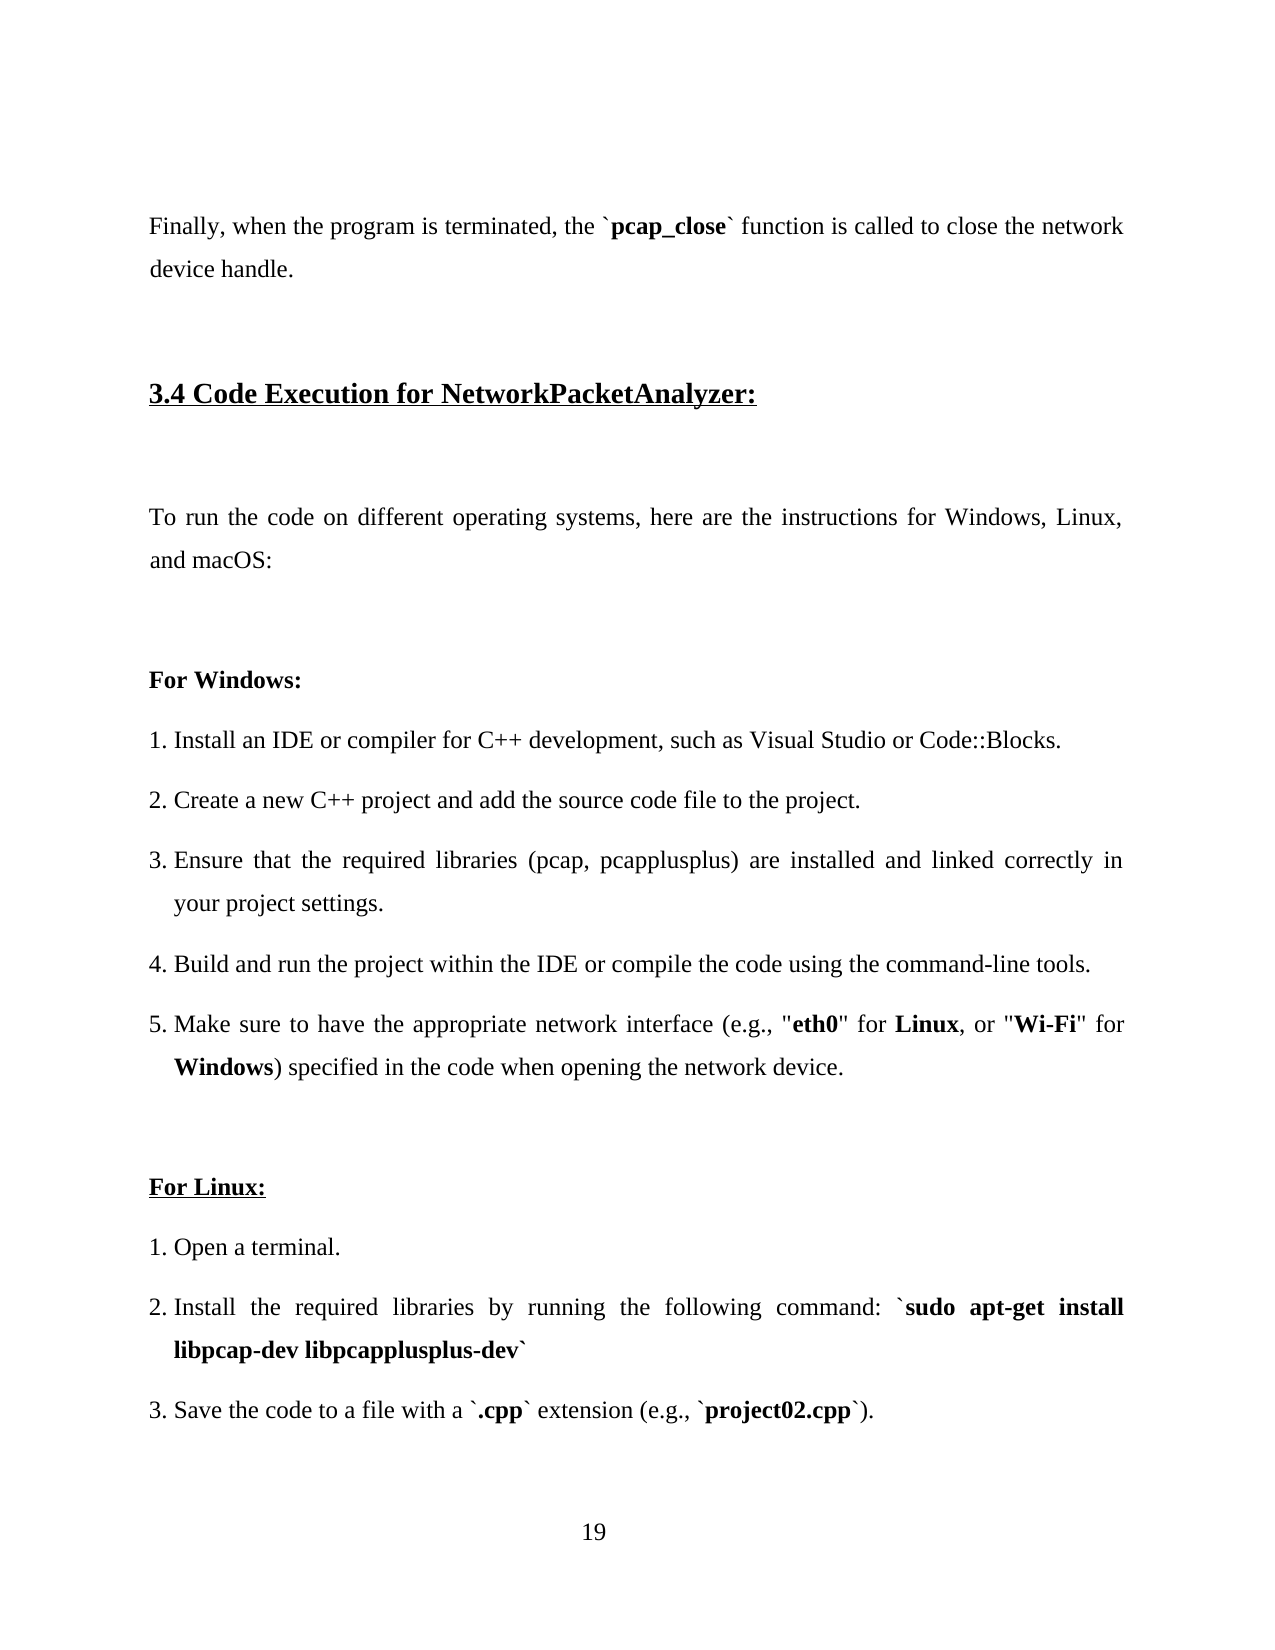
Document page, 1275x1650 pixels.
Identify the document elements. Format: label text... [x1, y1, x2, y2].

text For Windows: [148, 666, 1122, 694]
list Install the required libraries by running the following command: `sudo apt-get install libpcap-dev libpcapplusplus-dev` [148, 1292, 1124, 1364]
list Build and run the project within the IDE or compile the code using the command-line tools. [148, 949, 1124, 977]
text Finally, when the program is terminated, the `pcap_close` function is called to close the network device handle. [148, 211, 1124, 283]
text 3.4 Code Execution for NetworkPacketAnalyzer: [148, 376, 1124, 409]
list Install an IDE or compiler for C++ development, such as Visual Studio or Code::Blocks. [148, 725, 1124, 754]
list Make sure to have the appropriate network interface (e.g., "eth0" for Linux, or "Wi-Fi" for Windows) specified in the code when opening the network device. [148, 1009, 1124, 1081]
list Create a new C++ project and add the source code file to the project. [148, 785, 1124, 814]
text For Linux: [148, 1172, 1124, 1201]
text To run the code on different operating systems, here are the instructions for Windows, Linux, and macOS: [148, 502, 1124, 574]
list Save the code to a file with a `.cpp` extension (e.g., `project02.cpp`). [148, 1395, 1124, 1424]
list Ensure that the required libraries (pcap, pcapplusplus) are installed and linked correctly in your project settings. [148, 845, 1124, 917]
list Open a terminal. [148, 1232, 1124, 1260]
